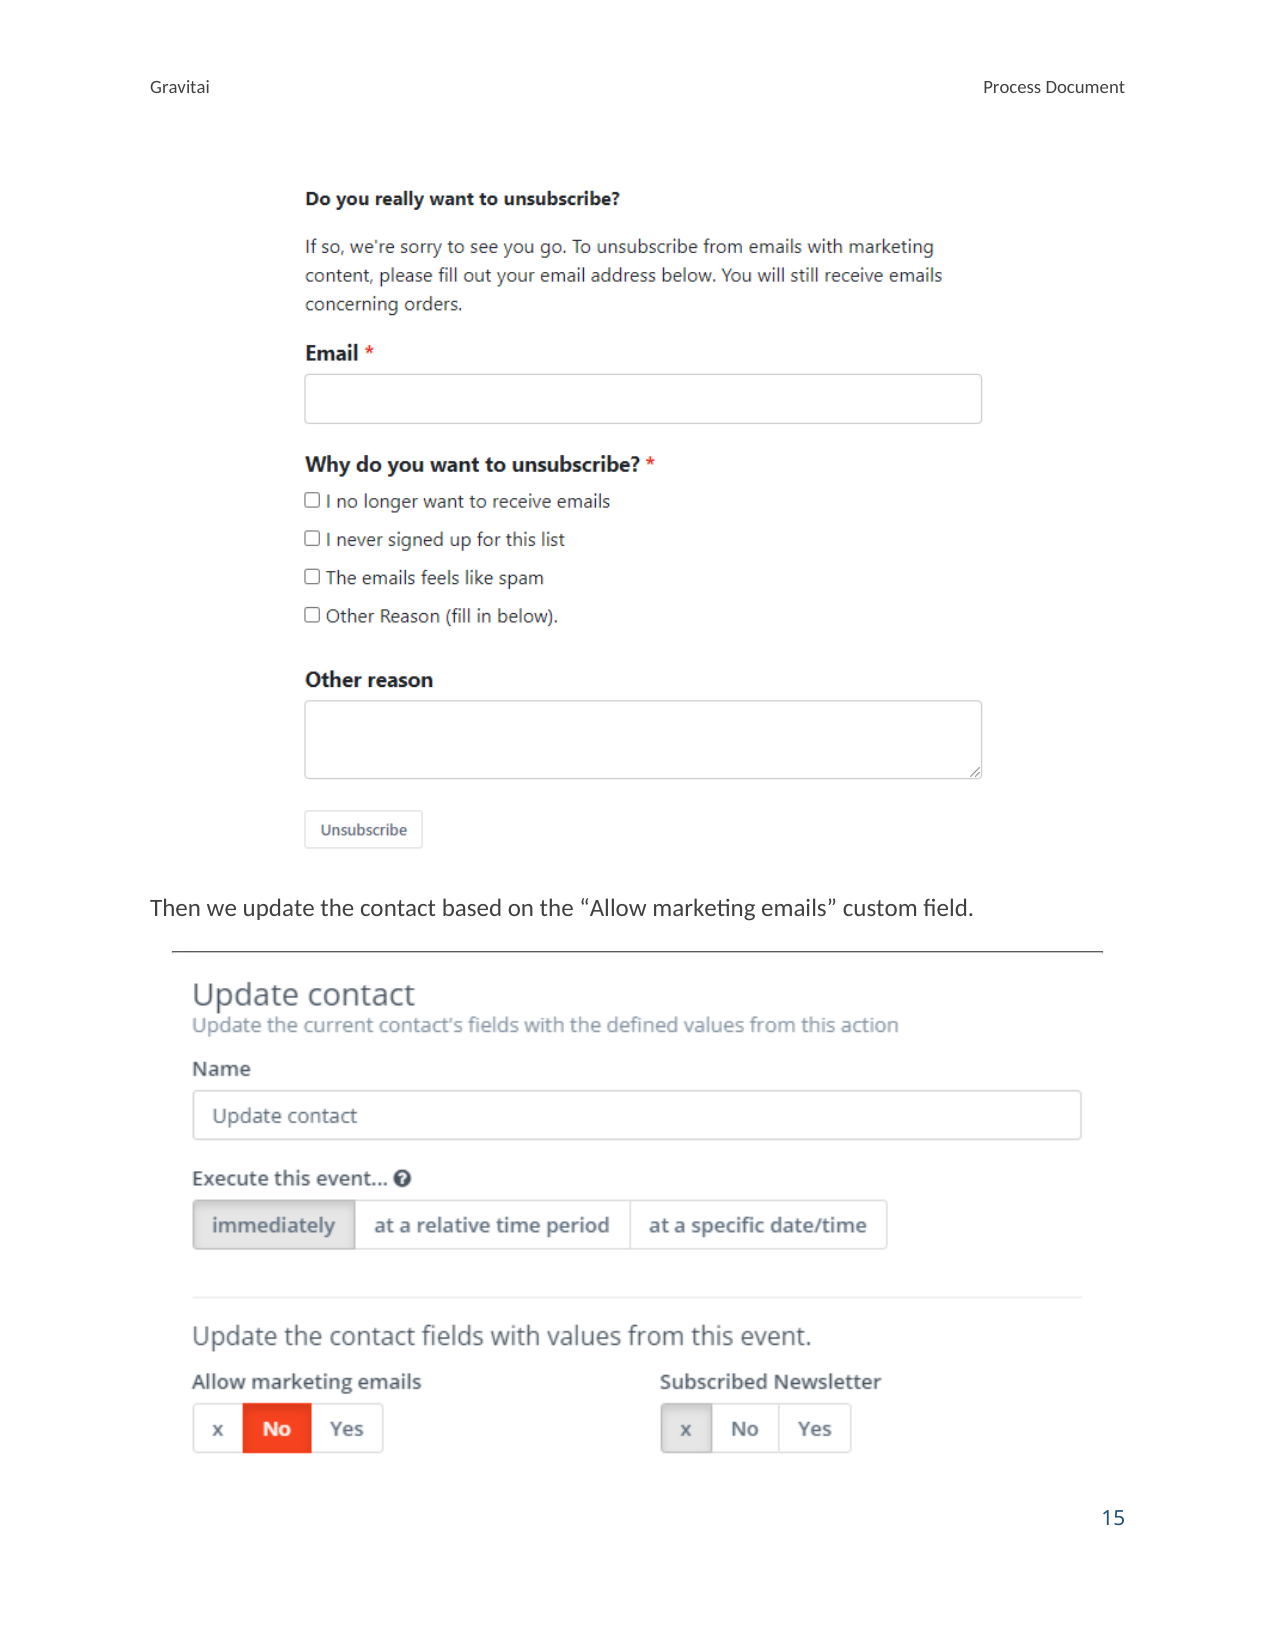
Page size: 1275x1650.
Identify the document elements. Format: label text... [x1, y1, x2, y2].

picture [271, 150, 1004, 863]
picture [171, 951, 1104, 1480]
text Then we update the contact based on the “Allow marketing emails” custom field. [150, 892, 1125, 922]
